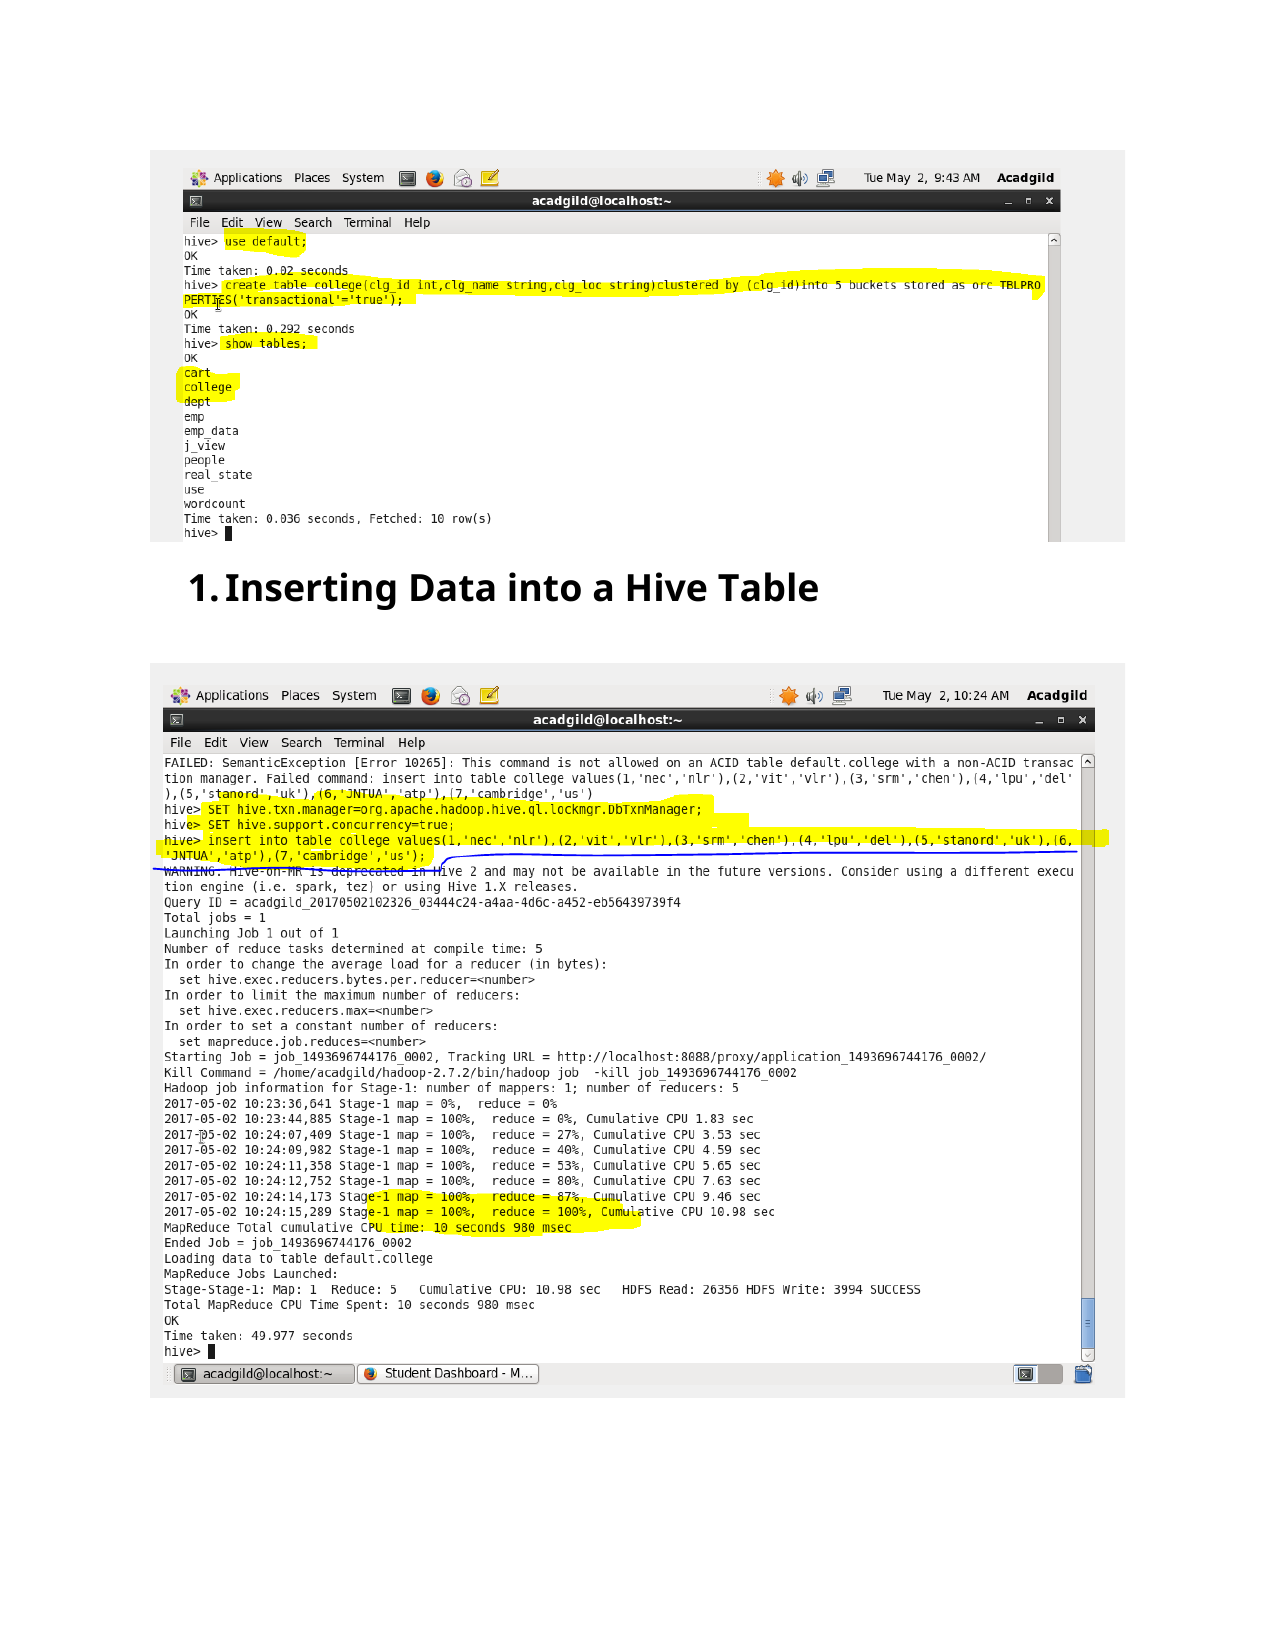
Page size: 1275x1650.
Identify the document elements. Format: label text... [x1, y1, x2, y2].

picture [150, 150, 1125, 542]
subtitle Inserting Data into a Hive Table [187, 561, 1125, 612]
picture [150, 663, 1125, 1398]
